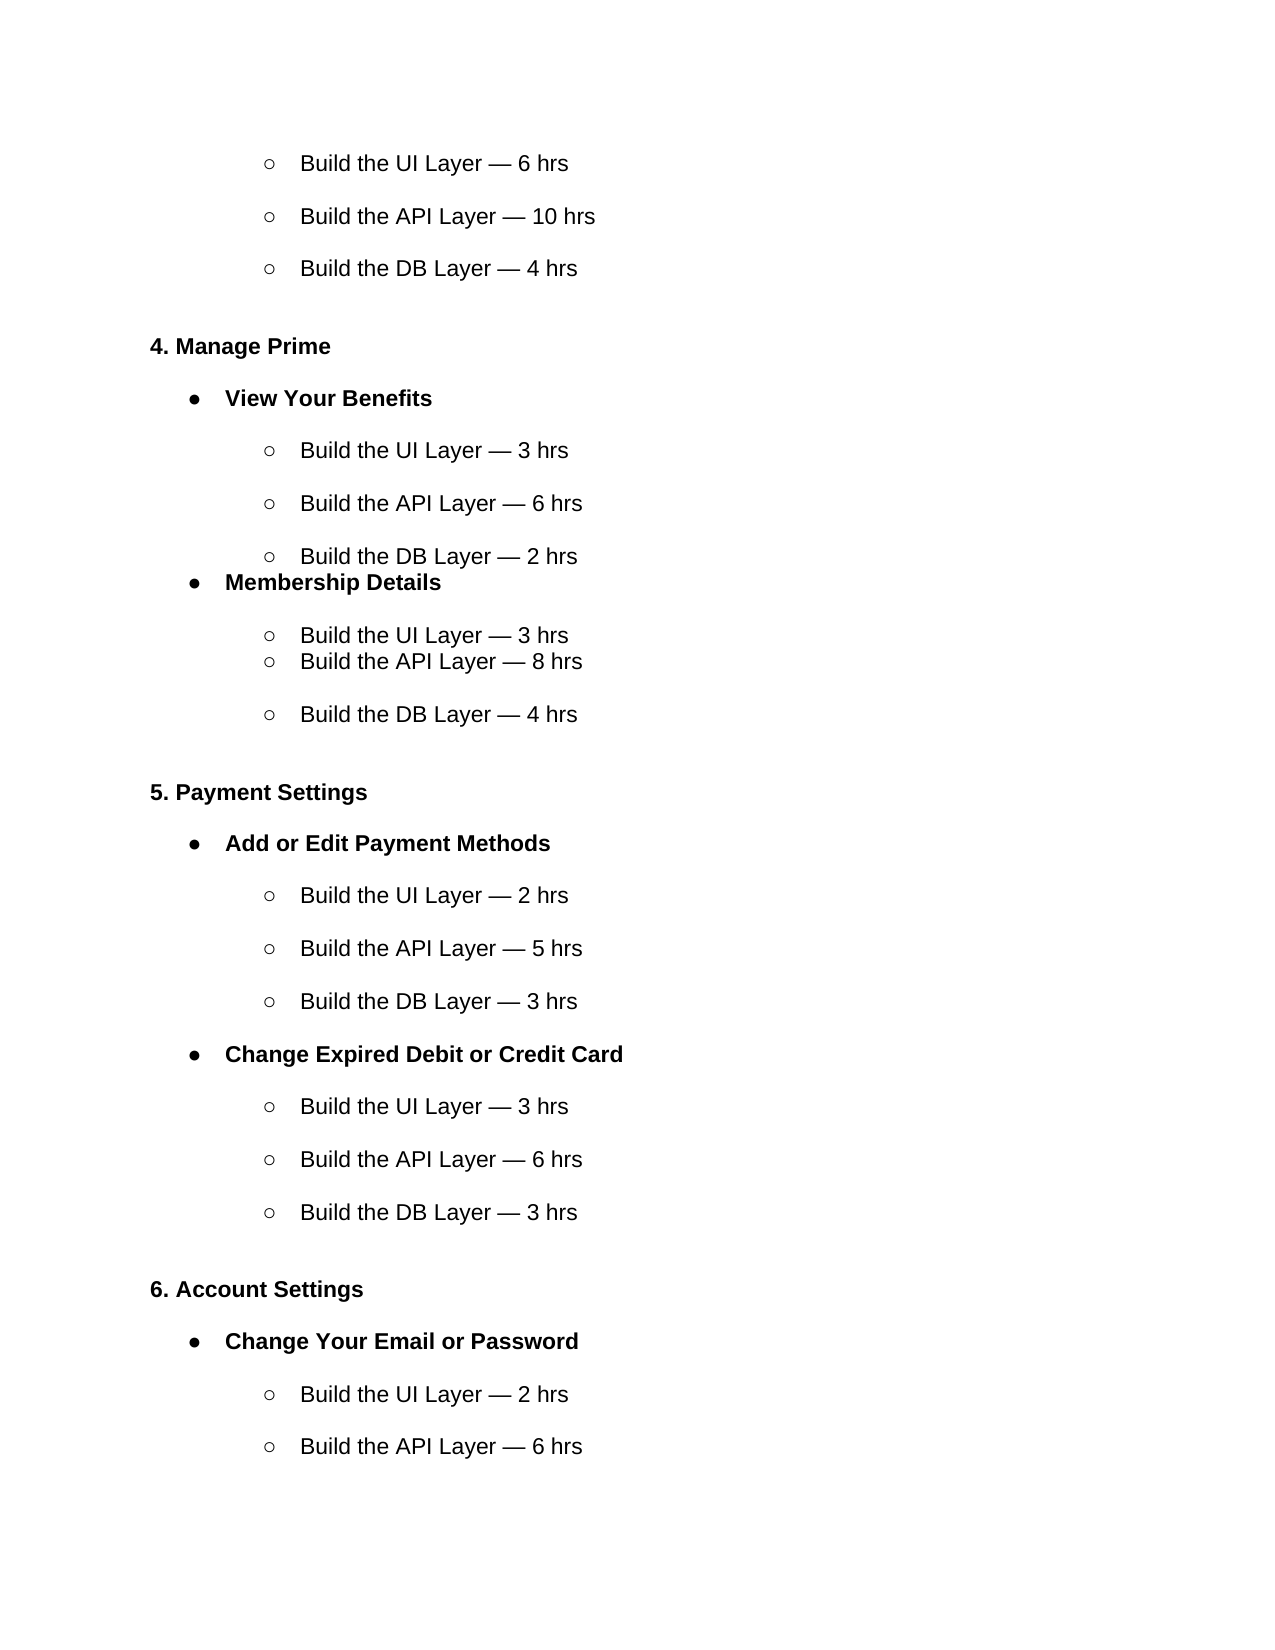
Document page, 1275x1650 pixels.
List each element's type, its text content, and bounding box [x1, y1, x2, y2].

text 4. Manage Prime [150, 333, 1125, 359]
list Build the UI Layer — 3 hrs [262, 622, 1125, 648]
list Build the API Layer — 6 hrs [262, 1433, 1125, 1486]
list Build the UI Layer — 3 hrs [262, 437, 1125, 490]
list Build the API Layer — 6 hrs [262, 1146, 1125, 1199]
list Build the UI Layer — 6 hrs [262, 150, 1125, 203]
list Add or Edit Payment Methods [187, 830, 1125, 882]
list Build the DB Layer — 4 hrs [262, 701, 1125, 753]
list Change Expired Debit or Credit Card [187, 1041, 1125, 1093]
list Build the API Layer — 8 hrs [262, 648, 1125, 701]
text 6. Account Settings [150, 1276, 1125, 1303]
text 5. Payment Settings [150, 778, 1125, 805]
list Build the DB Layer — 3 hrs [262, 988, 1125, 1041]
list Build the DB Layer — 4 hrs [262, 255, 1125, 308]
list Build the UI Layer — 2 hrs [262, 882, 1125, 935]
list Build the DB Layer — 3 hrs [262, 1199, 1125, 1251]
list Membership Details [187, 569, 1125, 622]
list Build the UI Layer — 3 hrs [262, 1093, 1125, 1146]
list Build the UI Layer — 2 hrs [262, 1381, 1125, 1433]
list Build the DB Layer — 2 hrs [262, 543, 1125, 569]
list Build the API Layer — 6 hrs [262, 490, 1125, 543]
list Build the API Layer — 10 hrs [262, 203, 1125, 255]
list Change Your Email or Password [187, 1328, 1125, 1381]
list Build the API Layer — 5 hrs [262, 935, 1125, 988]
list View Your Benefits [187, 384, 1125, 437]
